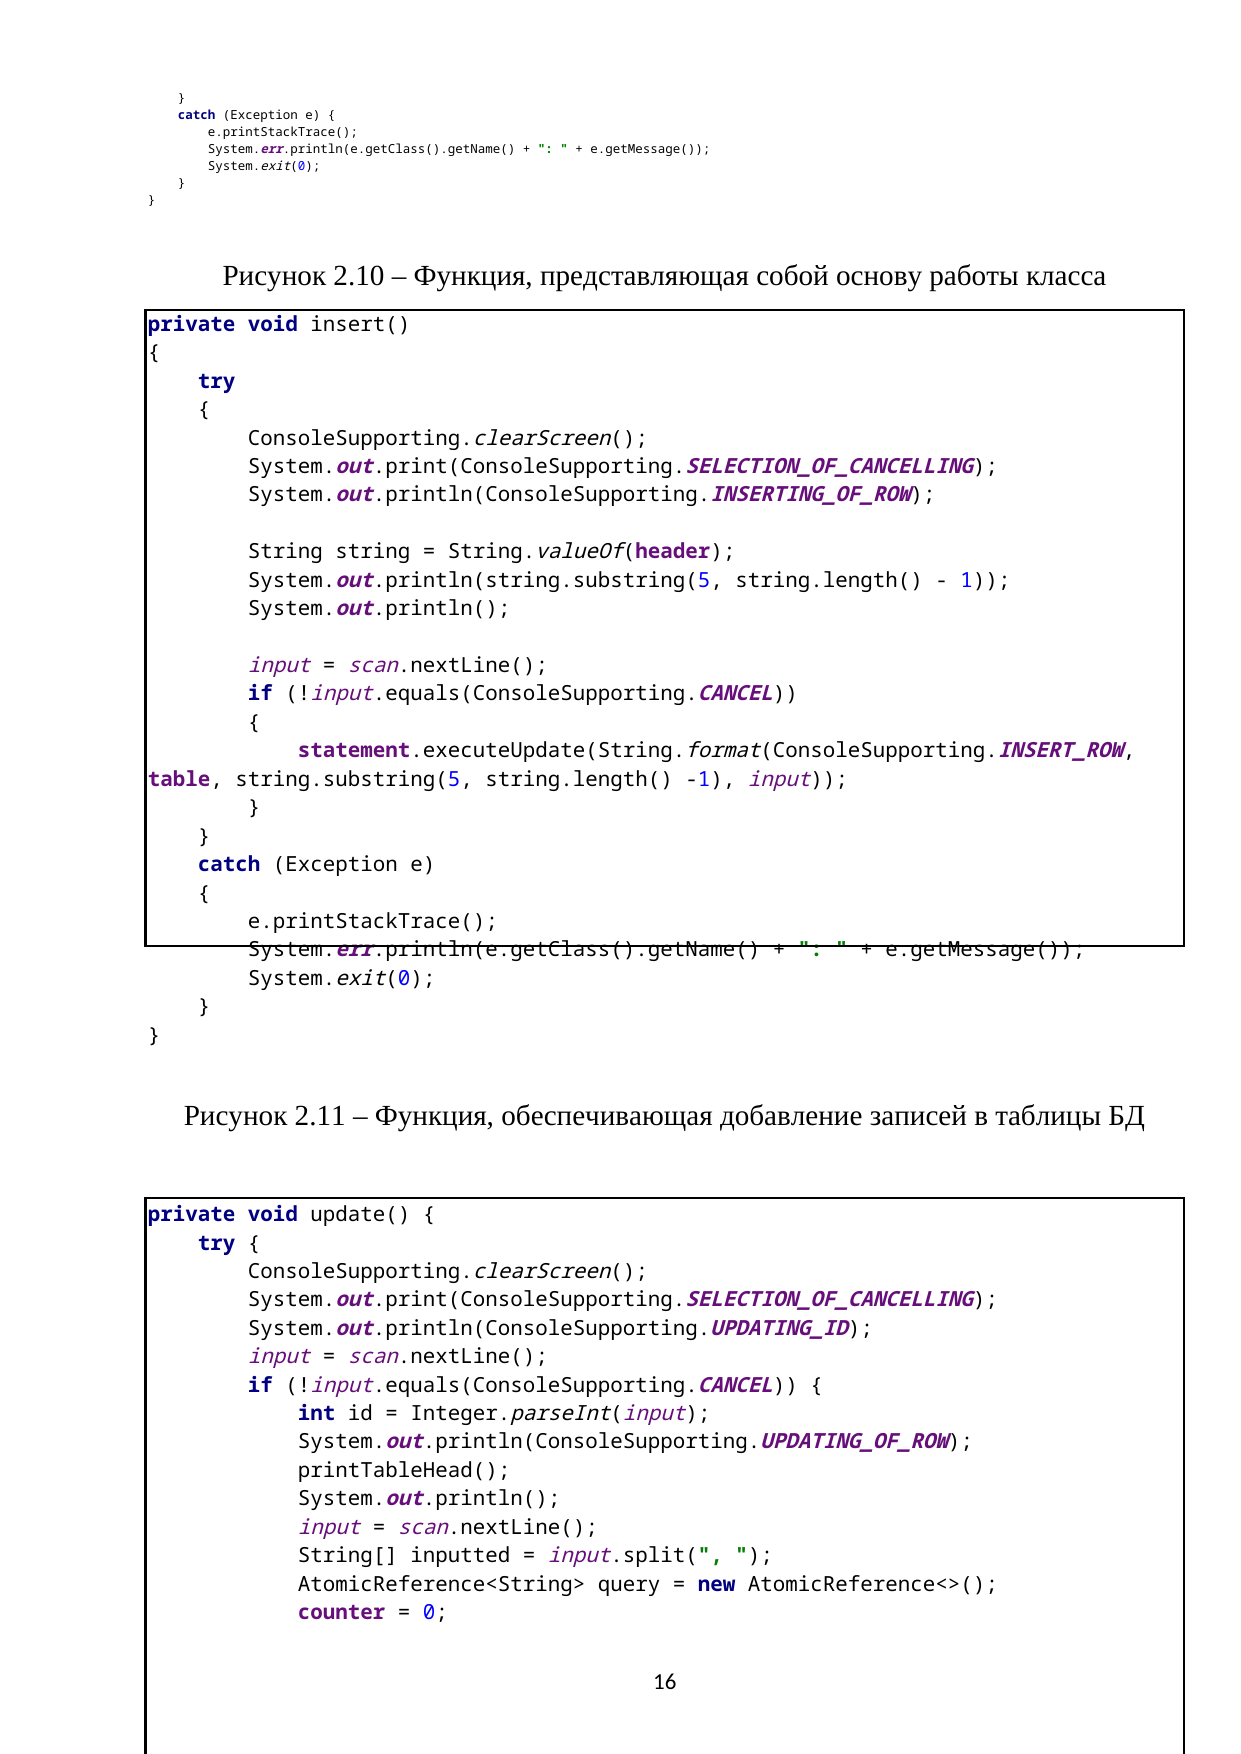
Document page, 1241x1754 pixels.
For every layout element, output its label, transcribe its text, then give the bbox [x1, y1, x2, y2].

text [148, 1199, 1181, 1626]
text private void insert() { try { ConsoleSupporting.clearScreen(); System.out.print(ConsoleSupporting.SELECTION_OF_CANCELLING); System.out.println(ConsoleSupporting.INSERTING_OF_ROW); String string = String.valueOf(header); System.out.println(string.substring(5, string.length() - 1)); System.out.println(); input = scan.nextLine(); if (!input.equals(ConsoleSupporting.CANCEL)) { statement.executeUpdate(String.format(ConsoleSupporting.INSERT_ROW, table, string.substring(5, string.length() -1), input)); } } catch (Exception e) { e.printStackTrace(); System.err.println(e.getClass().getName() + ": " + e.getMessage()); System.exit(0); } } [148, 947, 1181, 1048]
text private void insert() { try { ConsoleSupporting.clearScreen(); System.out.print(ConsoleSupporting.SELECTION_OF_CANCELLING); System.out.println(ConsoleSupporting.INSERTING_OF_ROW); String string = String.valueOf(header); System.out.println(string.substring(5, string.length() - 1)); System.out.println(); input = scan.nextLine(); if (!input.equals(ConsoleSupporting.CANCEL)) { statement.executeUpdate(String.format(ConsoleSupporting.INSERT_ROW, table, string.substring(5, string.length() -1), input)); } } catch (Exception e) { e.printStackTrace(); System.err.println(e.getClass().getName() + ": " + e.getMessage()); System.exit(0); } } [148, 311, 1181, 945]
text Рисунок 2.10 – Функция, представляющая собой основу работы класса [148, 258, 1181, 292]
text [148, 89, 1181, 208]
text Рисунок 2.11 – Функция, обеспечивающая добавление записей в таблицы БД [148, 1098, 1181, 1132]
